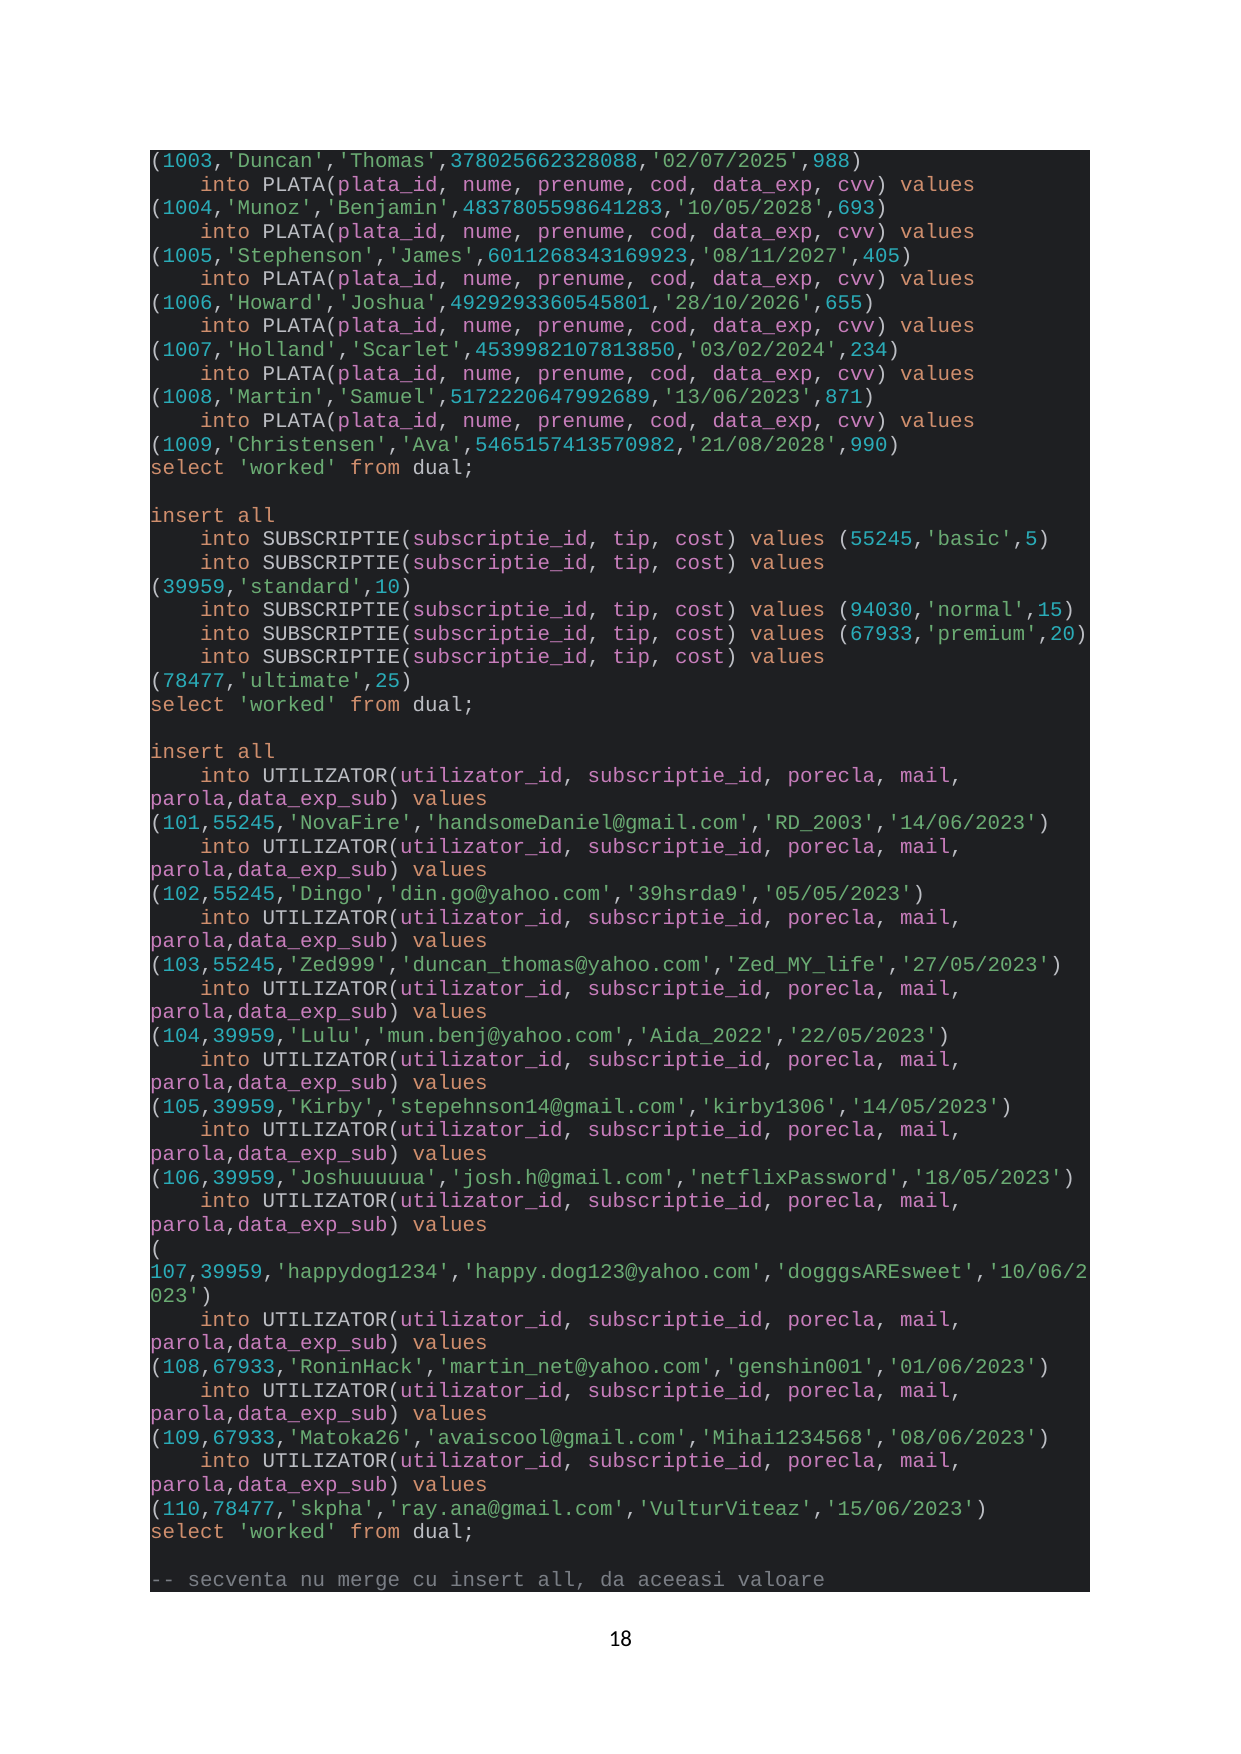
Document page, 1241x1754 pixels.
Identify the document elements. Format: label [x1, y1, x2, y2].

text [150, 150, 1090, 1592]
